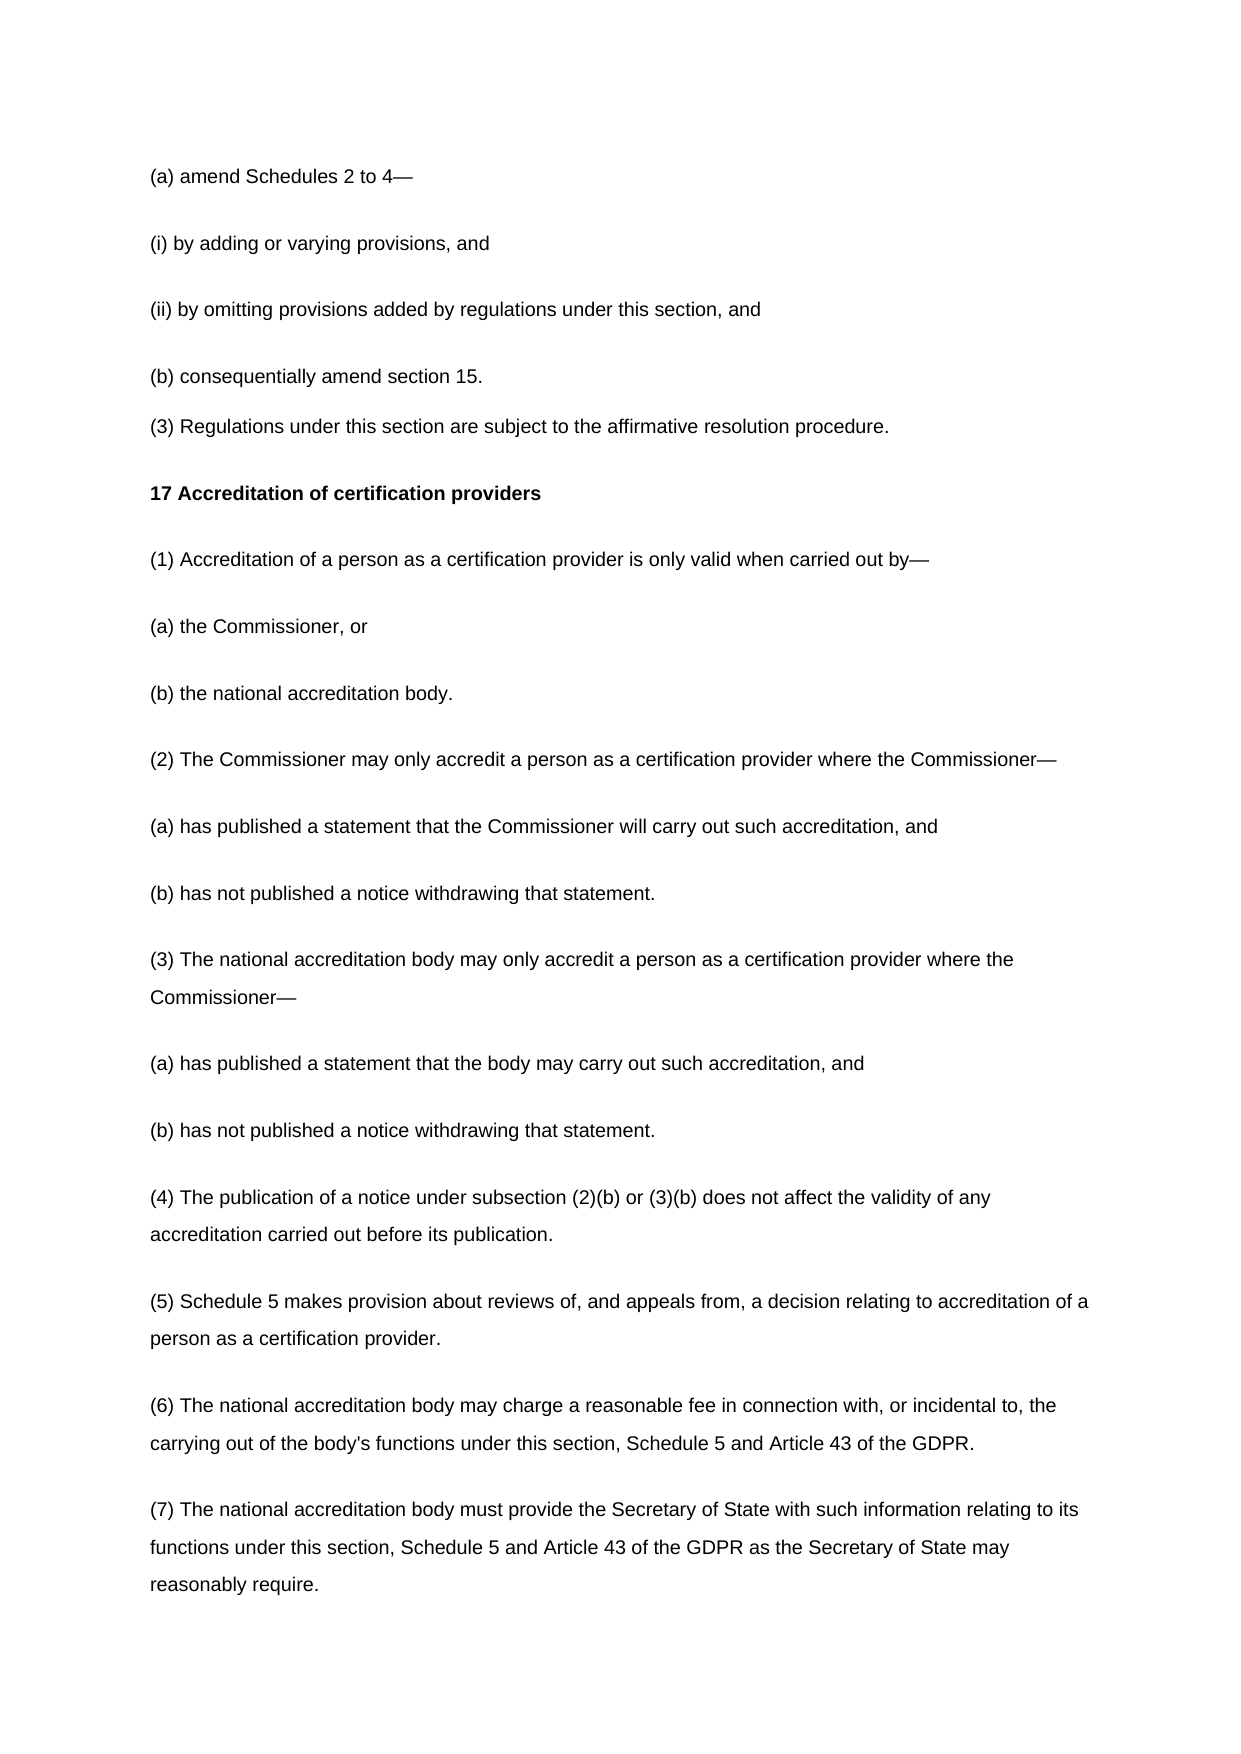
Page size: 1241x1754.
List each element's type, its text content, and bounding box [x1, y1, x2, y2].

text (a) the Commissioner, or [150, 600, 1090, 637]
text (a) has published a statement that the Commissioner will carry out such accreditation, and [150, 800, 1090, 837]
text (b) the national accreditation body. [150, 667, 1090, 704]
text (5) Schedule 5 makes provision about reviews of, and appeals from, a decision relating to accreditation of a person as a certification provider. [150, 1275, 1090, 1350]
text (6) The national accreditation body may charge a reasonable fee in connection with, or incidental to, the carrying out of the body's functions under this section, Schedule 5 and Article 43 of the GDPR. [150, 1379, 1090, 1454]
text (b) consequentially amend section 15. [150, 350, 1090, 387]
text (i) by adding or varying provisions, and [150, 217, 1090, 254]
text (2) The Commissioner may only accredit a person as a certification provider where the Commissioner— [150, 733, 1090, 771]
text (3) Regulations under this section are subject to the affirmative resolution procedure. [150, 400, 1090, 437]
text (b) has not published a notice withdrawing that statement. [150, 1104, 1090, 1142]
text (ii) by omitting provisions added by regulations under this section, and [150, 283, 1090, 321]
text (3) The national accreditation body may only accredit a person as a certification provider where the Commissioner— [150, 933, 1090, 1008]
text (a) has published a statement that the body may carry out such accreditation, and [150, 1037, 1090, 1075]
text (4) The publication of a notice under subsection (2)(b) or (3)(b) does not affect the validity of any accreditation carried out before its publication. [150, 1171, 1090, 1246]
text (a) amend Schedules 2 to 4— [150, 150, 1090, 187]
text 17 Accreditation of certification providers [150, 467, 1090, 504]
text (1) Accreditation of a person as a certification provider is only valid when carried out by— [150, 533, 1090, 571]
text (7) The national accreditation body must provide the Secretary of State with such information relating to its functions under this section, Schedule 5 and Article 43 of the GDPR as the Secretary of State may reasonably require. [150, 1483, 1090, 1596]
text (b) has not published a notice withdrawing that statement. [150, 867, 1090, 904]
